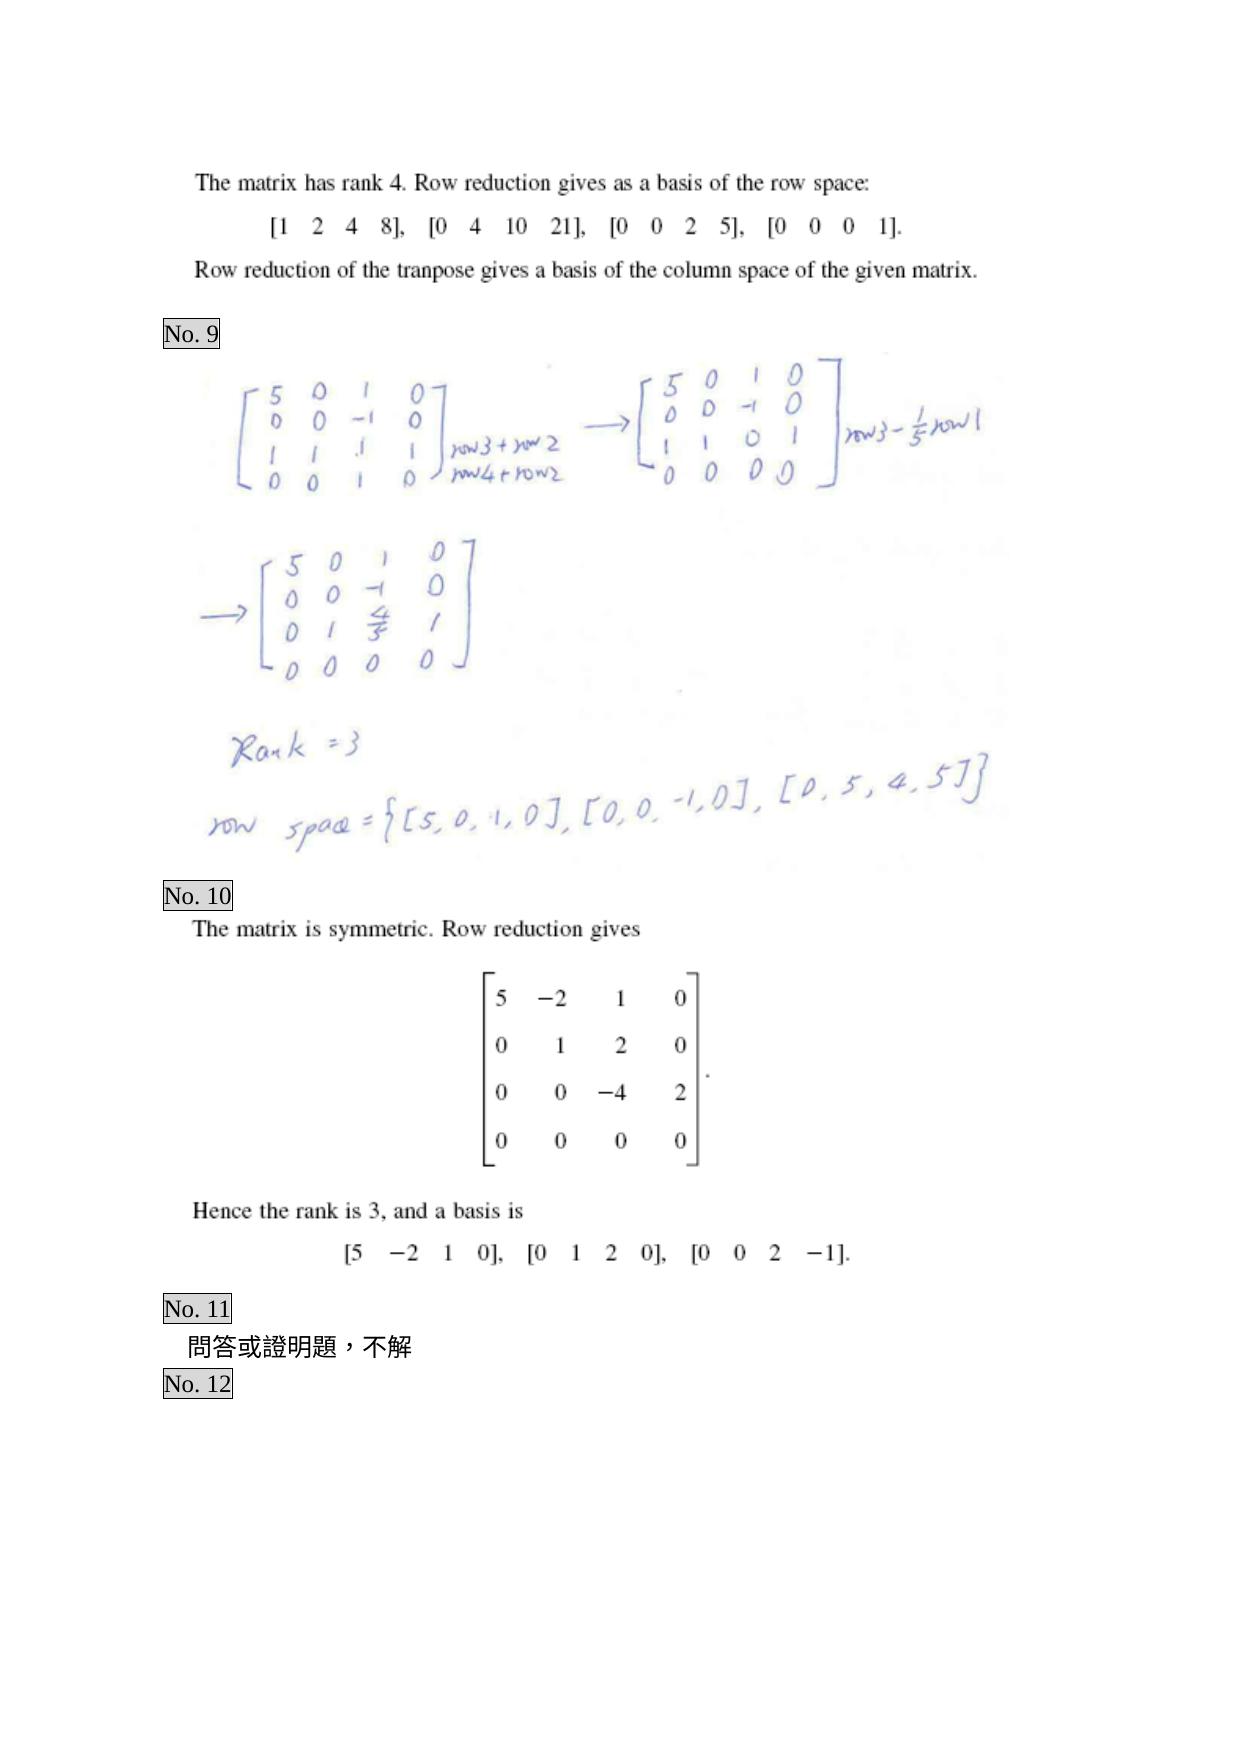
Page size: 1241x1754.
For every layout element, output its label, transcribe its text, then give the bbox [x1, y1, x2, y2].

text No. 11 [162, 1289, 1053, 1327]
text No. 12 [162, 1364, 1053, 1402]
picture [187, 352, 1010, 873]
text No. 9 [162, 314, 1053, 352]
text No. 10 [162, 877, 1053, 914]
text 問答或證明題，不解 [187, 1327, 1053, 1364]
